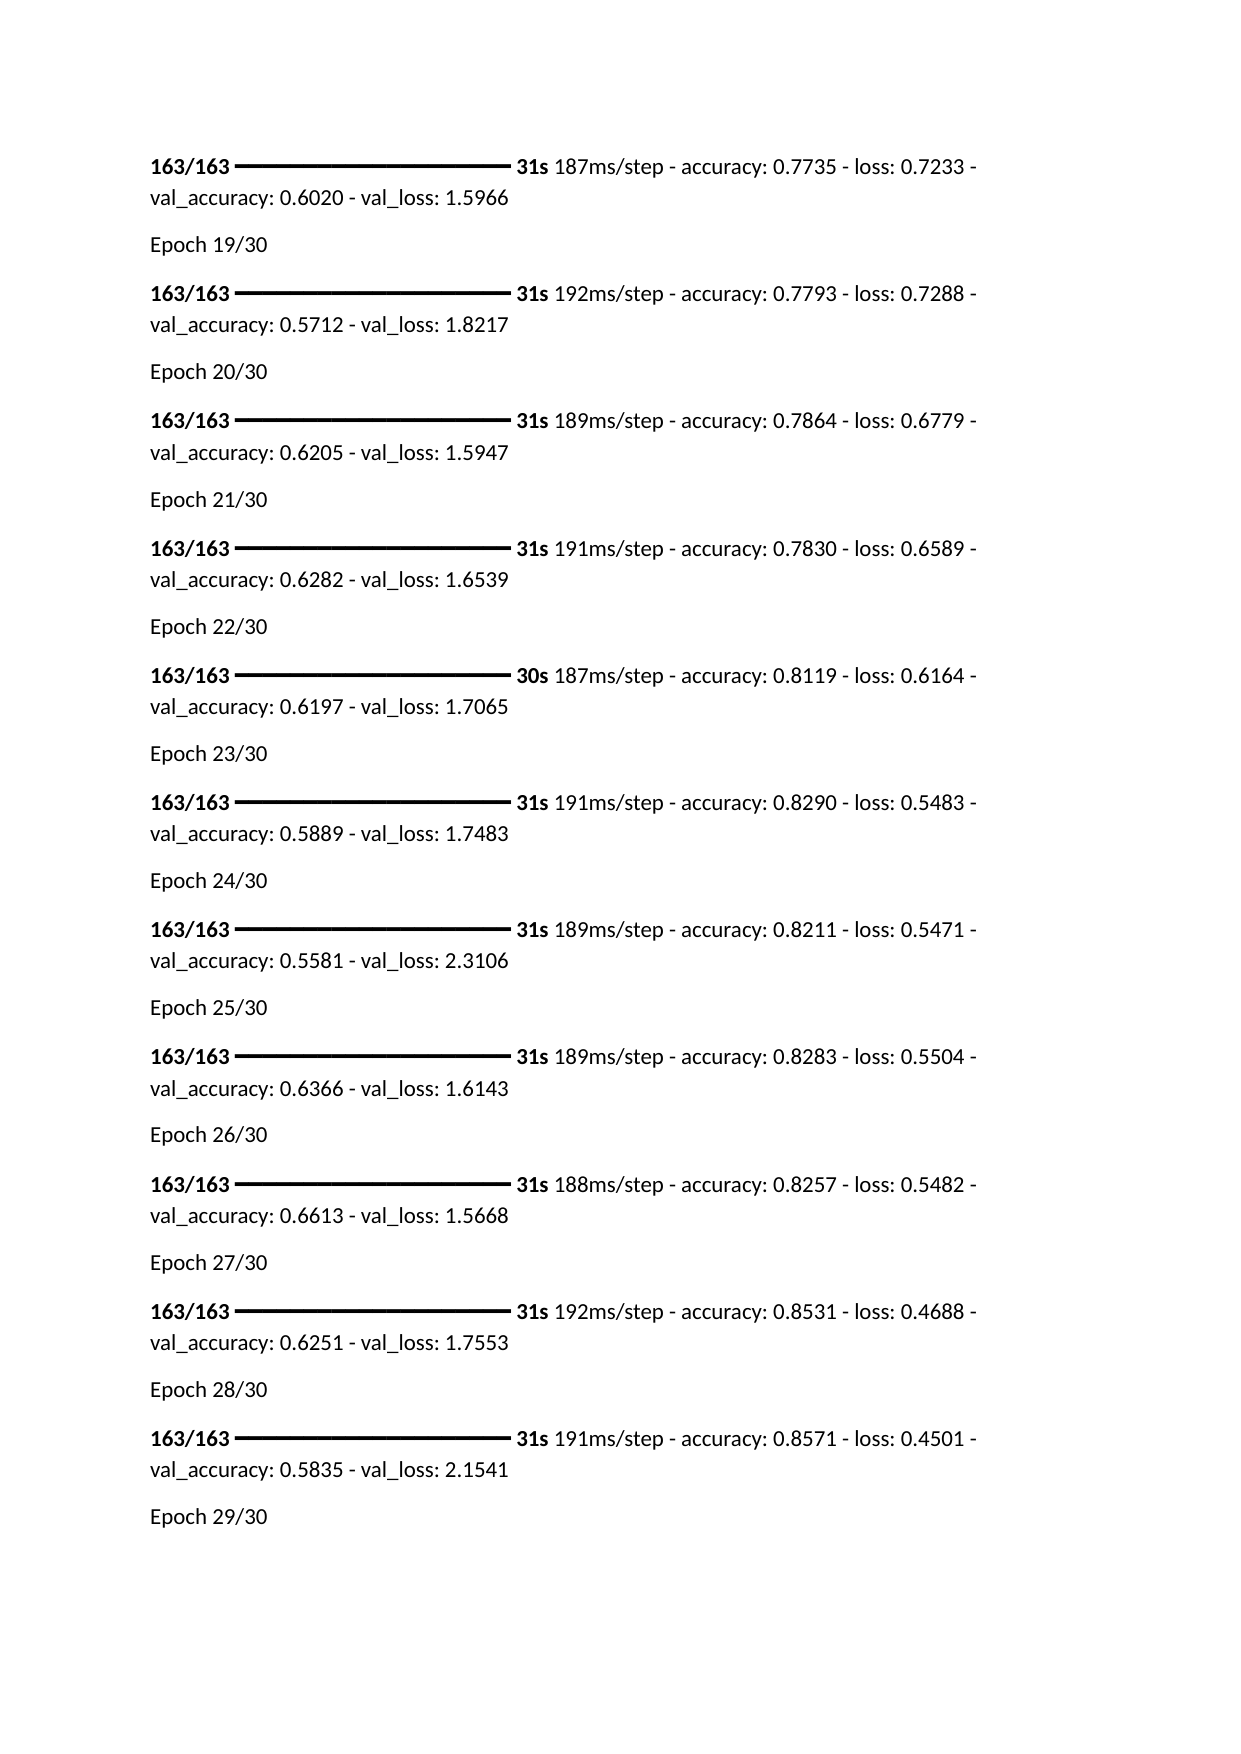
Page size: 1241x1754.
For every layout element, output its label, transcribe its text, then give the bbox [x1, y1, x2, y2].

text Epoch 24/30 [150, 866, 1090, 894]
text Epoch 29/30 [150, 1502, 1090, 1530]
text 163/163 ━━━━━━━━━━━━━━━━━━━━ 31s 191ms/step - accuracy: 0.8571 - loss: 0.4501 - val_accuracy: 0.5835 - val_loss: 2.1541 [150, 1422, 1090, 1483]
text 163/163 ━━━━━━━━━━━━━━━━━━━━ 31s 189ms/step - accuracy: 0.8211 - loss: 0.5471 - val_accuracy: 0.5581 - val_loss: 2.3106 [150, 913, 1090, 974]
text 163/163 ━━━━━━━━━━━━━━━━━━━━ 31s 189ms/step - accuracy: 0.7864 - loss: 0.6779 - val_accuracy: 0.6205 - val_loss: 1.5947 [150, 404, 1090, 466]
text 163/163 ━━━━━━━━━━━━━━━━━━━━ 31s 191ms/step - accuracy: 0.8290 - loss: 0.5483 - val_accuracy: 0.5889 - val_loss: 1.7483 [150, 786, 1090, 847]
text 163/163 ━━━━━━━━━━━━━━━━━━━━ 31s 187ms/step - accuracy: 0.7735 - loss: 0.7233 - val_accuracy: 0.6020 - val_loss: 1.5966 [150, 150, 1090, 211]
text Epoch 25/30 [150, 993, 1090, 1021]
text 163/163 ━━━━━━━━━━━━━━━━━━━━ 31s 189ms/step - accuracy: 0.8283 - loss: 0.5504 - val_accuracy: 0.6366 - val_loss: 1.6143 [150, 1040, 1090, 1102]
text Epoch 19/30 [150, 230, 1090, 258]
text Epoch 20/30 [150, 357, 1090, 386]
text 163/163 ━━━━━━━━━━━━━━━━━━━━ 30s 187ms/step - accuracy: 0.8119 - loss: 0.6164 - val_accuracy: 0.6197 - val_loss: 1.7065 [150, 659, 1090, 720]
text 163/163 ━━━━━━━━━━━━━━━━━━━━ 31s 192ms/step - accuracy: 0.7793 - loss: 0.7288 - val_accuracy: 0.5712 - val_loss: 1.8217 [150, 277, 1090, 339]
text 163/163 ━━━━━━━━━━━━━━━━━━━━ 31s 192ms/step - accuracy: 0.8531 - loss: 0.4688 - val_accuracy: 0.6251 - val_loss: 1.7553 [150, 1295, 1090, 1356]
text Epoch 27/30 [150, 1248, 1090, 1276]
text Epoch 23/30 [150, 739, 1090, 767]
text Epoch 22/30 [150, 612, 1090, 640]
text 163/163 ━━━━━━━━━━━━━━━━━━━━ 31s 191ms/step - accuracy: 0.7830 - loss: 0.6589 - val_accuracy: 0.6282 - val_loss: 1.6539 [150, 532, 1090, 593]
text Epoch 28/30 [150, 1375, 1090, 1403]
text 163/163 ━━━━━━━━━━━━━━━━━━━━ 31s 188ms/step - accuracy: 0.8257 - loss: 0.5482 - val_accuracy: 0.6613 - val_loss: 1.5668 [150, 1167, 1090, 1229]
text Epoch 21/30 [150, 485, 1090, 513]
text Epoch 26/30 [150, 1121, 1090, 1149]
